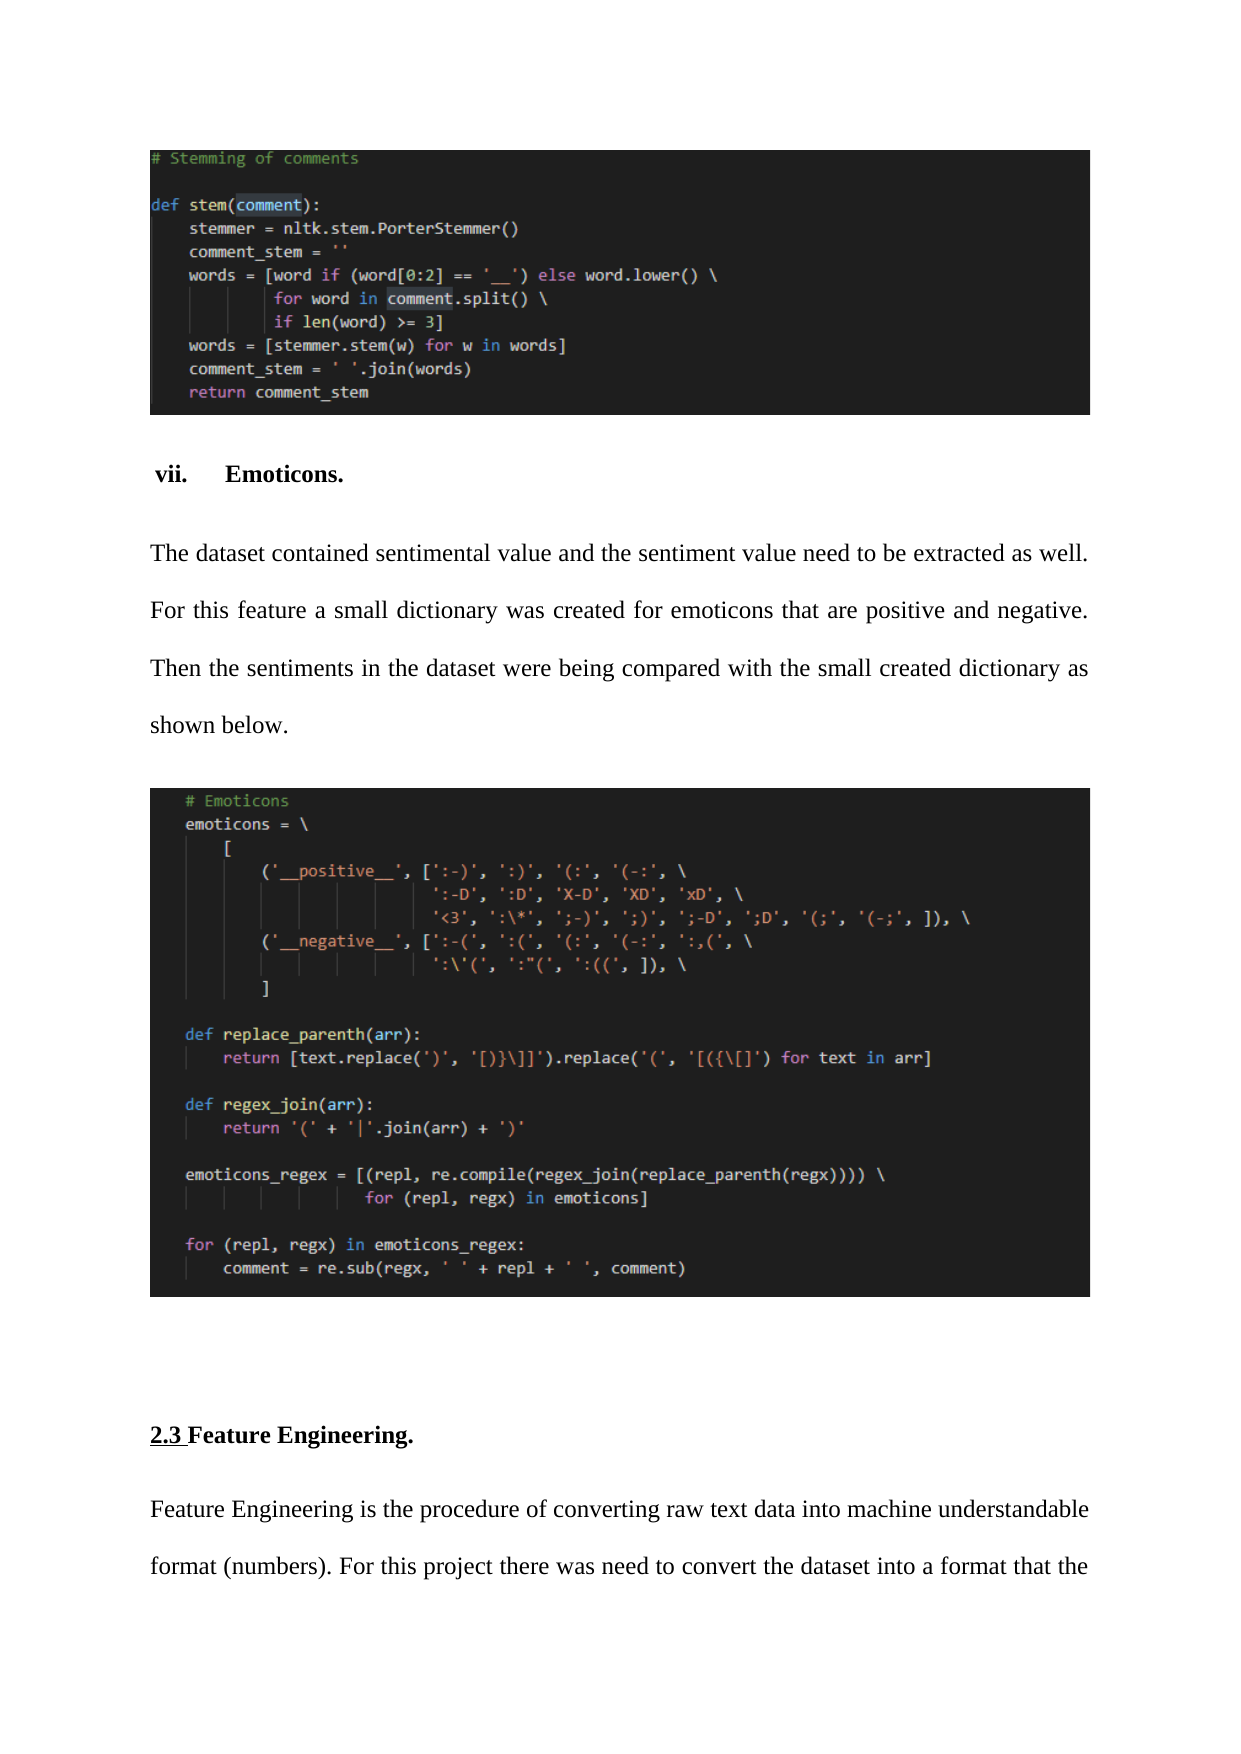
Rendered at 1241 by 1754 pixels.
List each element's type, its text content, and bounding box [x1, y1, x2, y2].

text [150, 1494, 1090, 1580]
list Emoticons. [187, 459, 1090, 488]
text 2.3 Feature Engineering. [150, 1420, 1090, 1448]
picture [150, 788, 1091, 1297]
picture [150, 150, 1091, 415]
text The dataset contained sentimental value and the sentiment value need to be extracted as well. For this feature a small dictionary was created for emoticons that are positive and negative. Then the sentiments in the dataset were being compared with the small created dictionary as shown below. [150, 538, 1090, 739]
